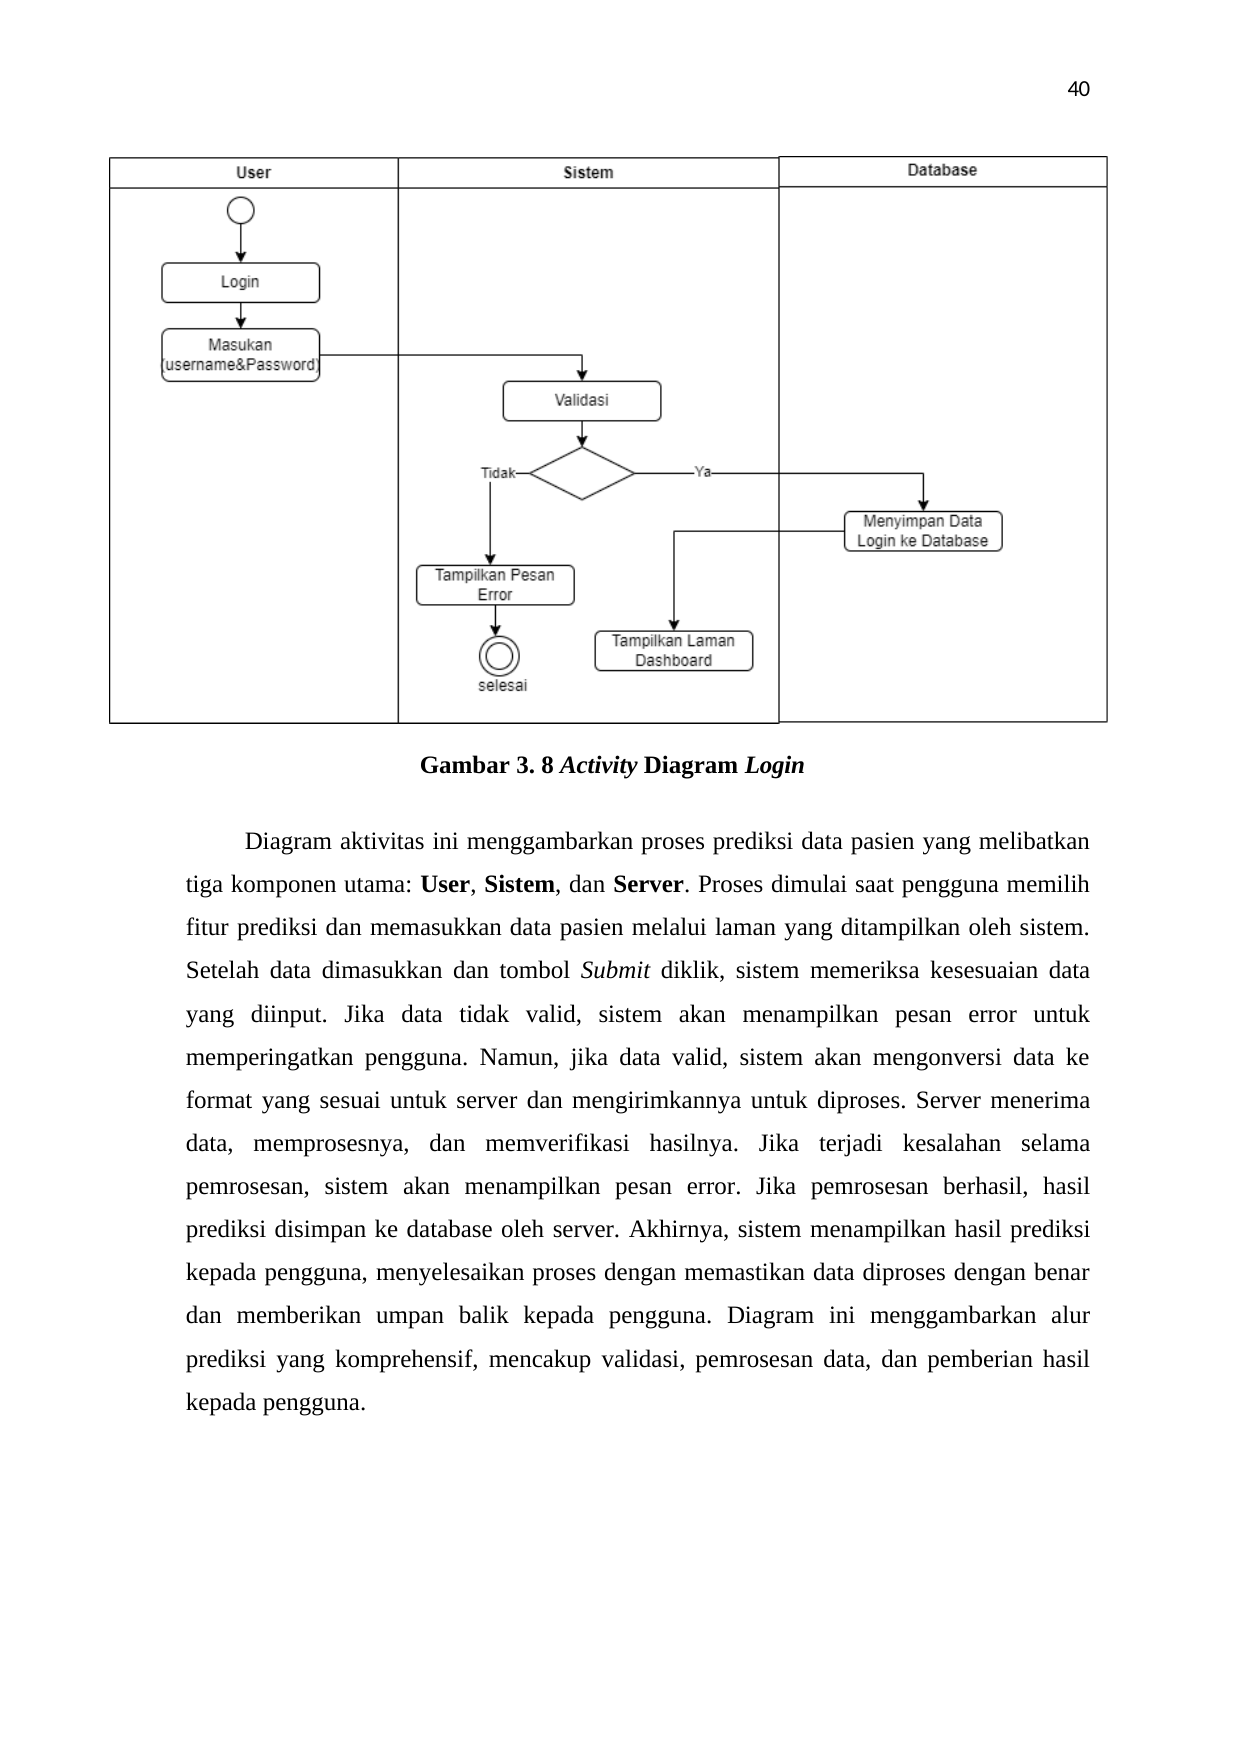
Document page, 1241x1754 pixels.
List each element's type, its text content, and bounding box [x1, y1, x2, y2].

text Diagram aktivitas ini menggambarkan proses prediksi data pasien yang melibatkan tiga komponen utama: User, Sistem, dan Server. Proses dimulai saat pengguna memilih fitur prediksi dan memasukkan data pasien melalui laman yang ditampilkan oleh sistem. Setelah data dimasukkan dan tombol Submit diklik, sistem memeriksa kesesuaian data yang diinput. Jika data tidak valid, sistem akan menampilkan pesan error untuk memperingatkan pengguna. Namun, jika data valid, sistem akan mengonversi data ke format yang sesuai untuk server dan mengirimkannya untuk diproses. Server menerima data, memprosesnya, dan memverifikasi hasilnya. Jika terjadi kesalahan selama pemrosesan, sistem akan menampilkan pesan error. Jika pemrosesan berhasil, hasil prediksi disimpan ke database oleh server. Akhirnya, sistem menampilkan hasil prediksi kepada pengguna, menyelesaikan proses dengan memastikan data diproses dengan benar dan memberikan umpan balik kepada pengguna. Diagram ini menggambarkan alur prediksi yang komprehensif, mencakup validasi, pemrosesan data, dan pemberian hasil kepada pengguna. [186, 826, 1091, 1416]
picture [109, 156, 1108, 724]
text Gambar 3. 8 Activity Diagram Login [71, 750, 1154, 779]
